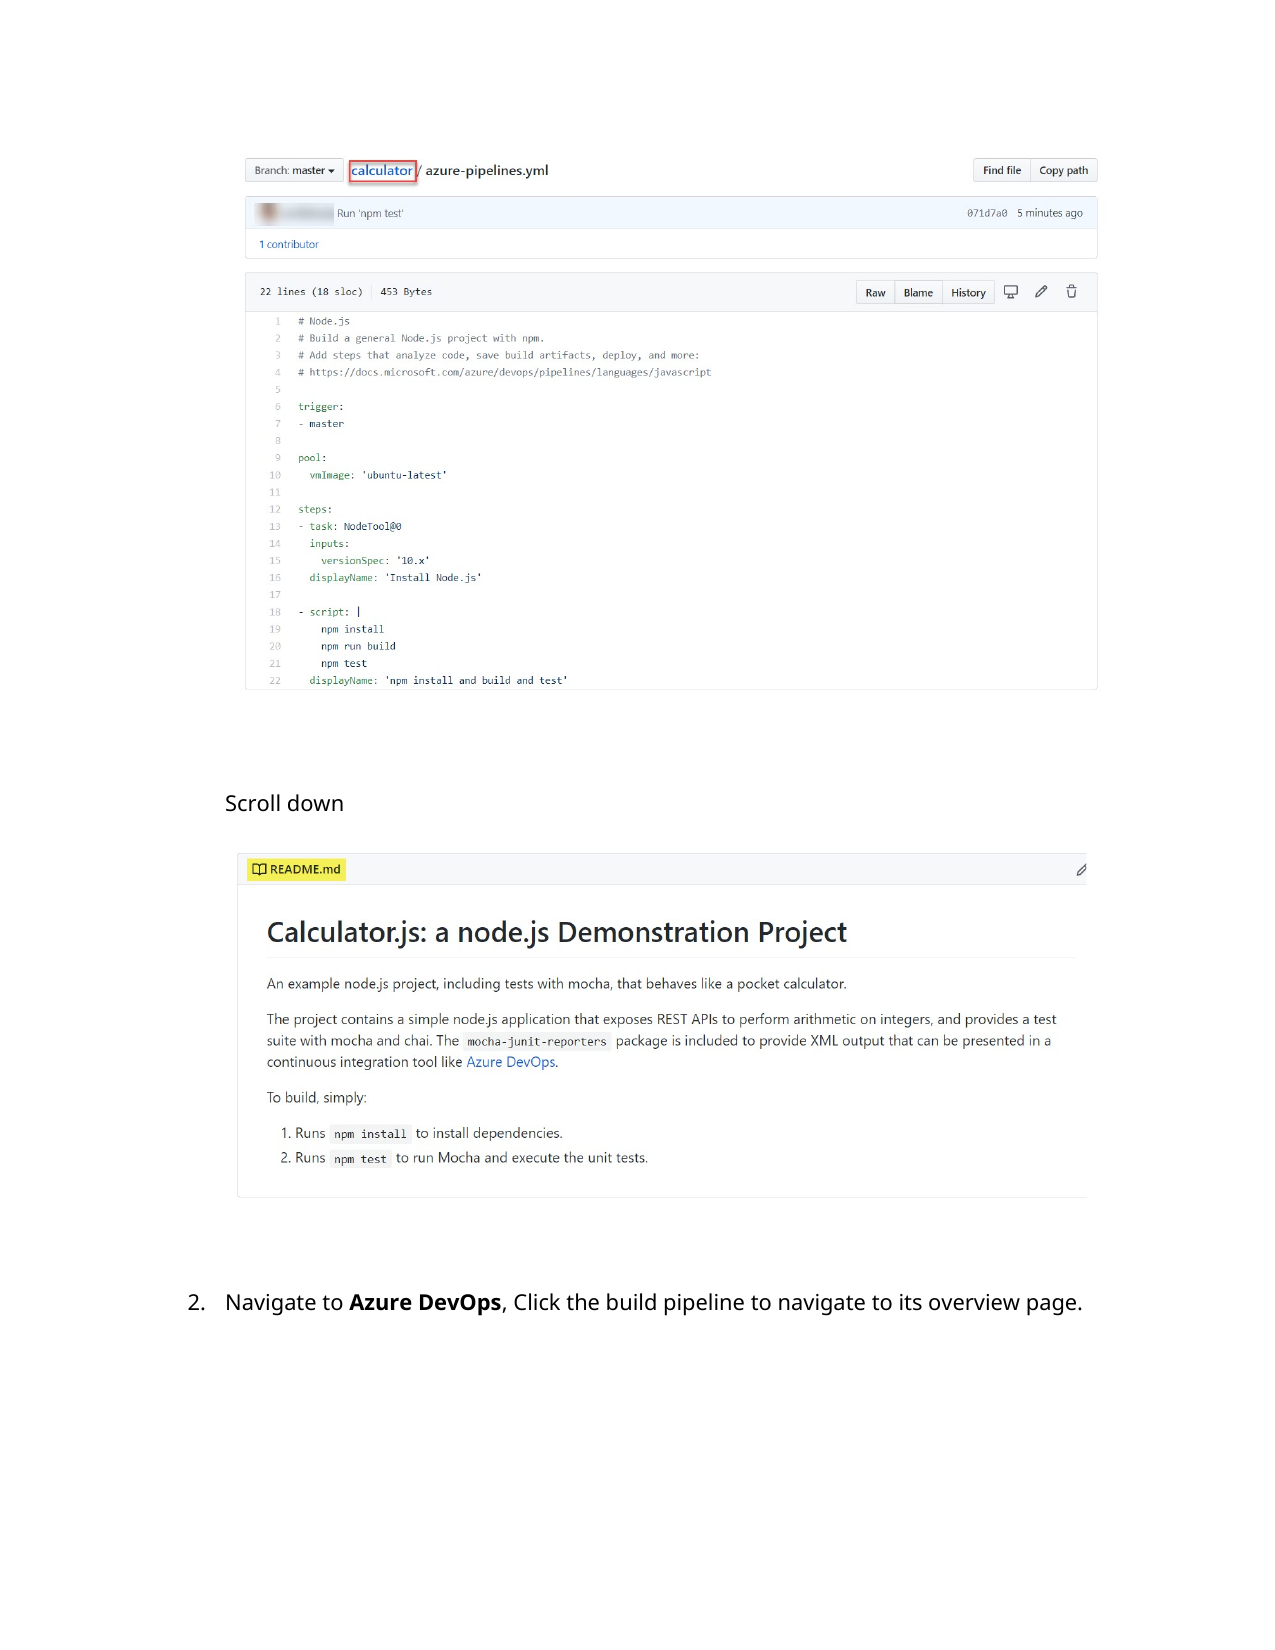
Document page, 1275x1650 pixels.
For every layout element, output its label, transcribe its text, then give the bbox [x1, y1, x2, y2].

text Scroll down [225, 788, 1125, 818]
list Navigate to Azure DevOps, Click the build pipeline to navigate to its overview page. [187, 1286, 1125, 1316]
picture [225, 847, 1087, 1199]
picture [225, 150, 1113, 700]
